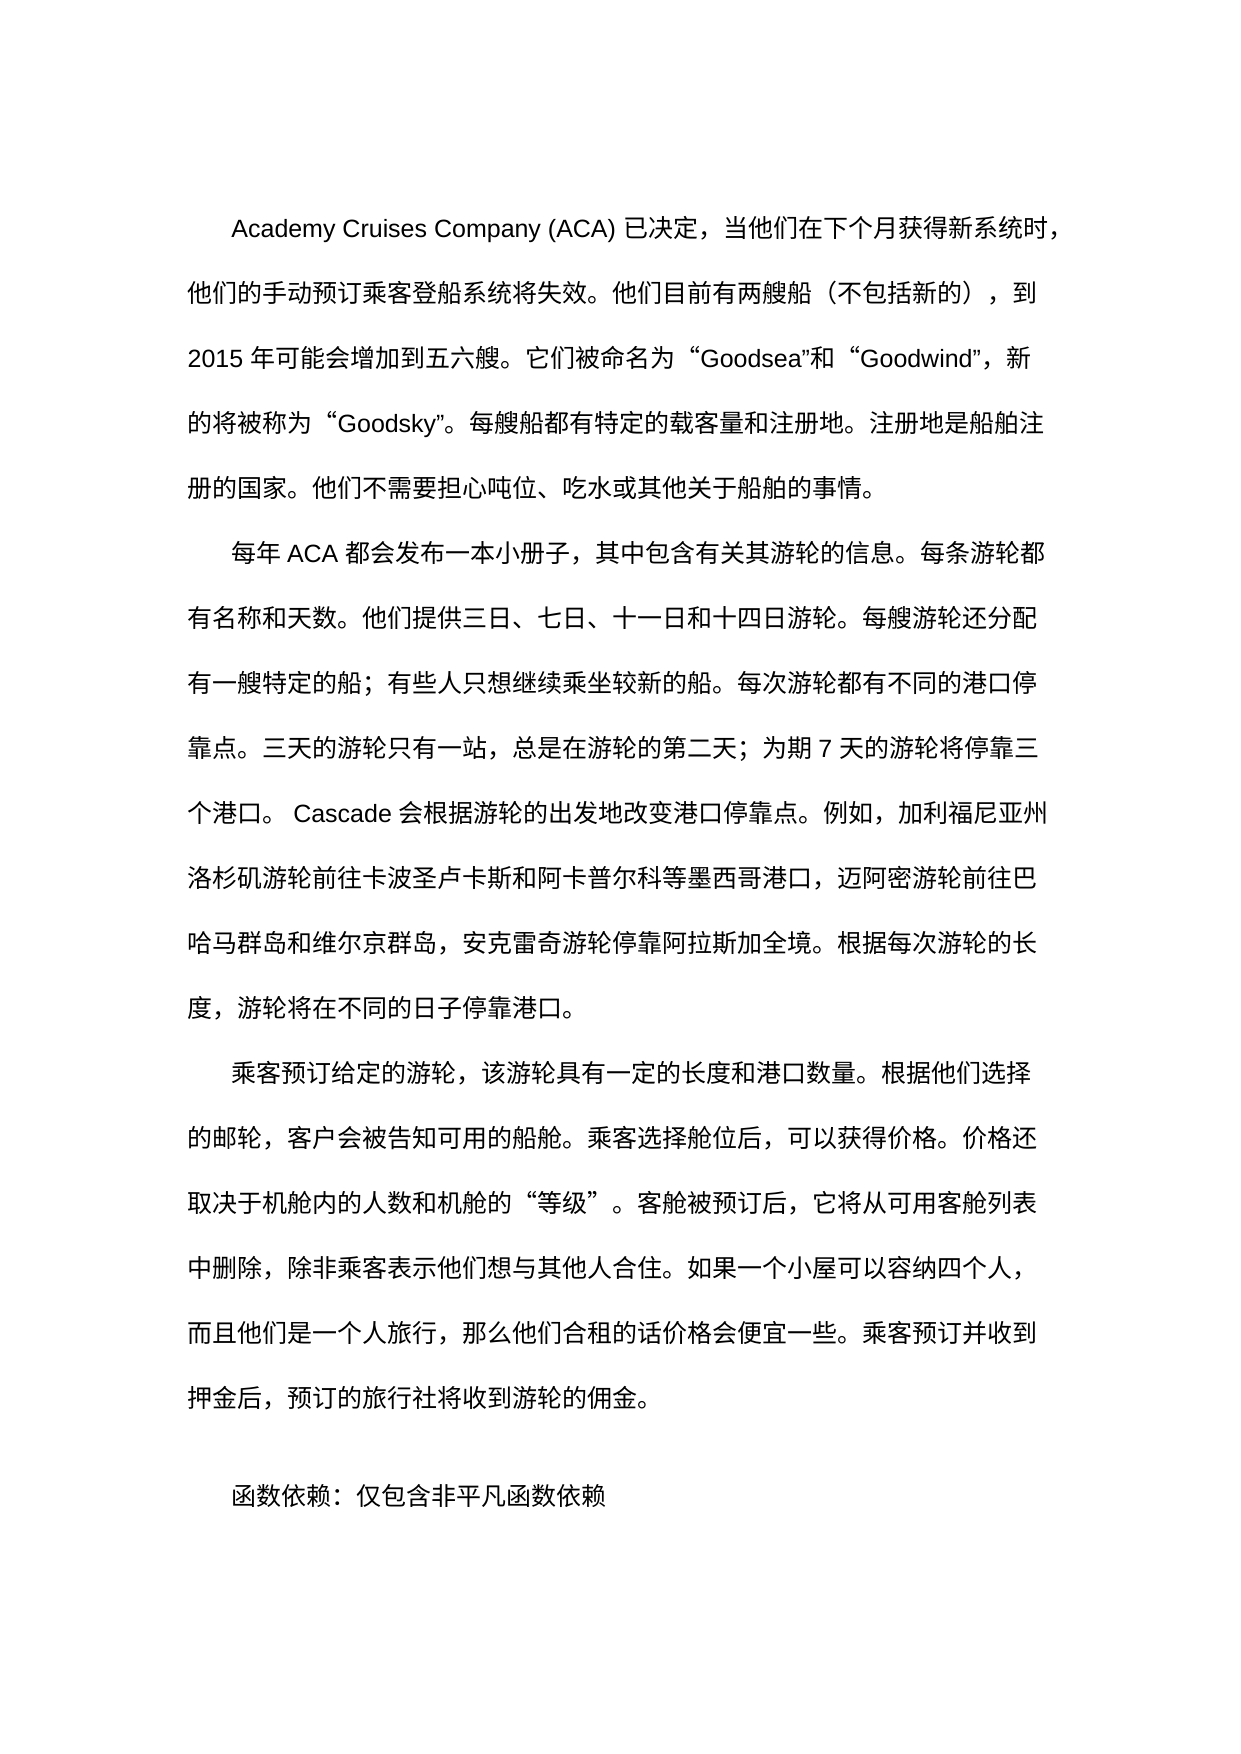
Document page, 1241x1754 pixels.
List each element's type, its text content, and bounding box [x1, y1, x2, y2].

text 每年 ACA 都会发布一本小册子，其中包含有关其游轮的信息。每条游轮都有名称和天数。他们提供三日、七日、十一日和十四日游轮。每艘游轮还分配有一艘特定的船；有些人只想继续乘坐较新的船。每次游轮都有不同的港口停靠点。三天的游轮只有一站，总是在游轮的第二天；为期 7 天的游轮将停靠三个港口。 Cascade 会根据游轮的出发地改变港口停靠点。例如，加利福尼亚州洛杉矶游轮前往卡波圣卢卡斯和阿卡普尔科等墨西哥港口，迈阿密游轮前往巴哈马群岛和维尔京群岛，安克雷奇游轮停靠阿拉斯加全境。根据每次游轮的长度，游轮将在不同的日子停靠港口。 [187, 519, 1053, 1039]
text 函数依赖：仅包含非平凡函数依赖 [187, 1462, 1053, 1527]
text 乘客预订给定的游轮，该游轮具有一定的长度和港口数量。根据他们选择的邮轮，客户会被告知可用的船舱。乘客选择舱位后，可以获得价格。价格还取决于机舱内的人数和机舱的“等级”。客舱被预订后，它将从可用客舱列表中删除，除非乘客表示他们想与其他人合住。如果一个小屋可以容纳四个人，而且他们是一个人旅行，那么他们合租的话价格会便宜一些。乘客预订并收到押金后，预订的旅行社将收到游轮的佣金。 [187, 1039, 1053, 1429]
text Academy Cruises Company (ACA) 已决定，当他们在下个月获得新系统时，他们的手动预订乘客登船系统将失效。他们目前有两艘船（不包括新的），到 2015 年可能会增加到五六艘。它们被命名为“Goodsea”和“Goodwind”，新的将被称为“Goodsky”。每艘船都有特定的载客量和注册地。注册地是船舶注册的国家。他们不需要担心吨位、吃水或其他关于船舶的事情。 [187, 194, 1053, 519]
